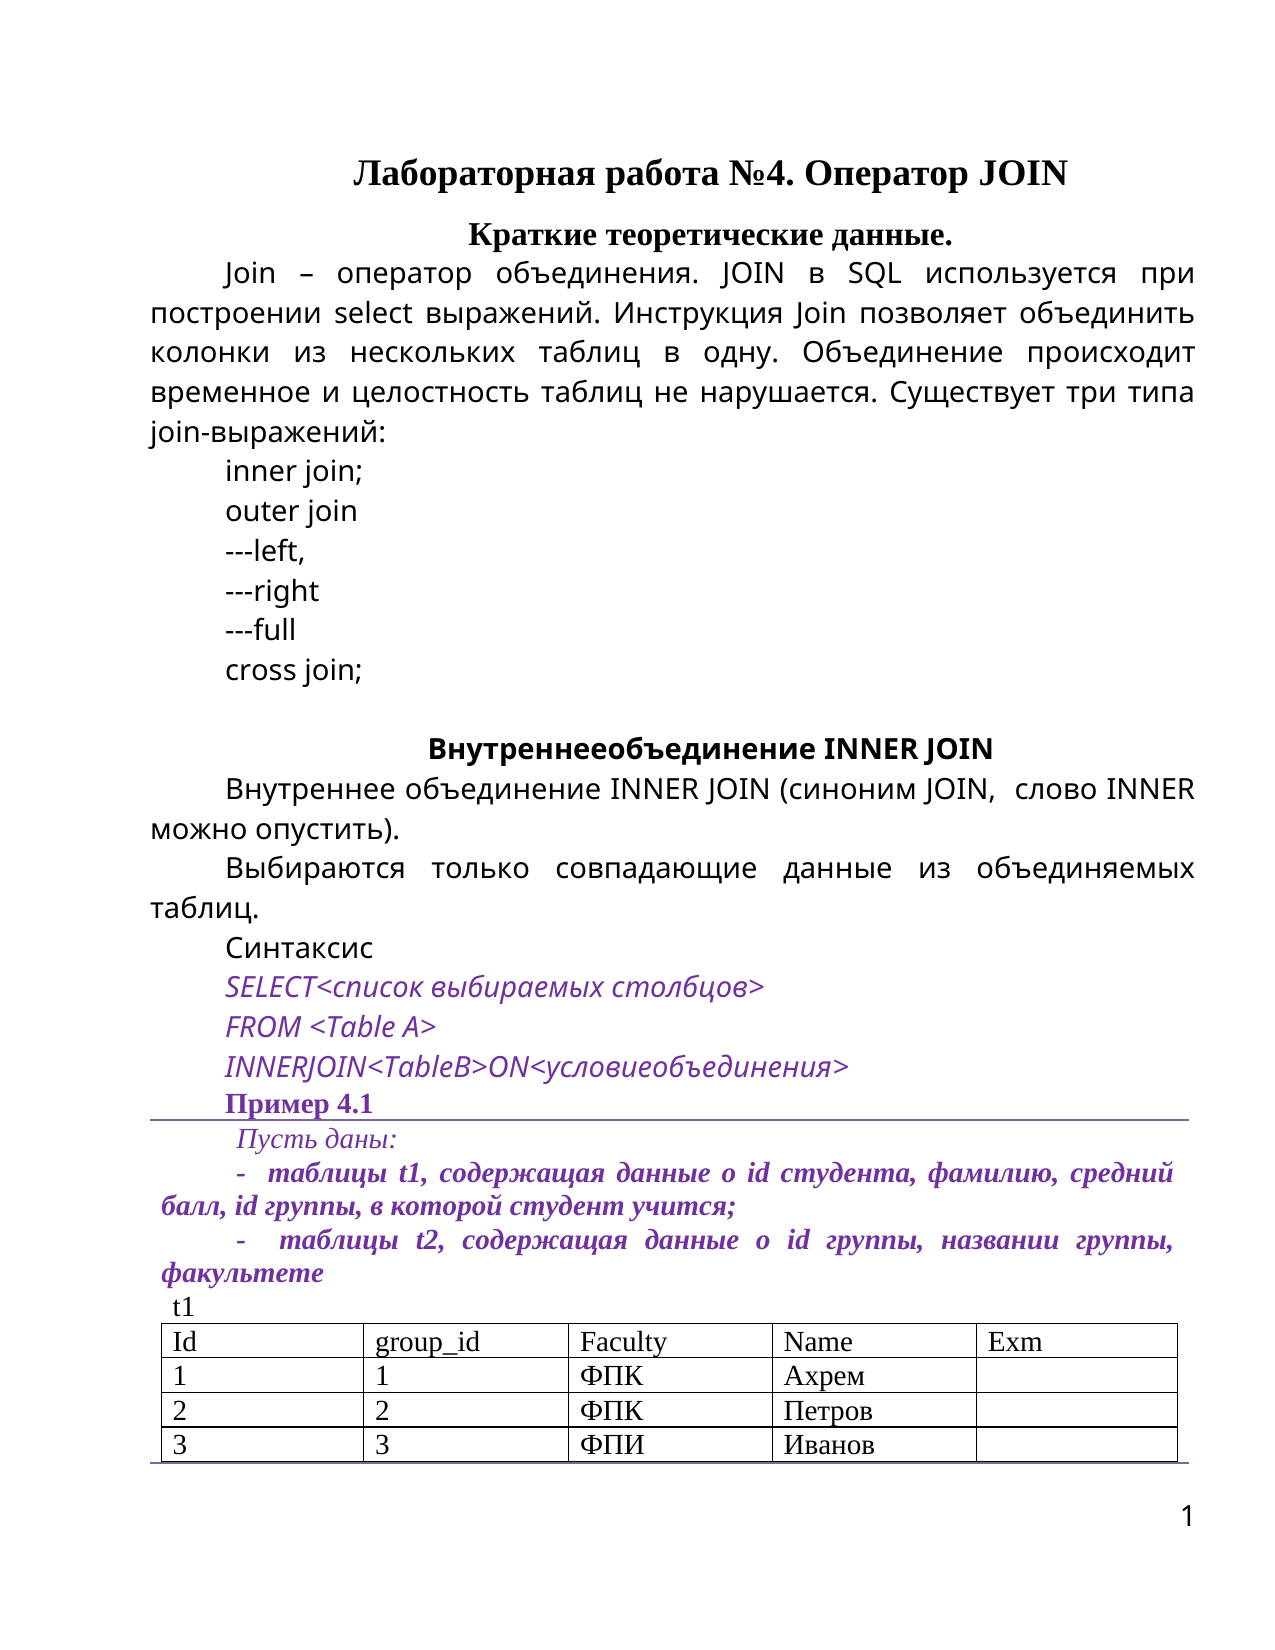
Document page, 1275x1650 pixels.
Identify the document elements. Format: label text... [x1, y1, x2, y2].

text ---left, [150, 530, 1196, 570]
text FROM <Table A> [150, 1006, 1196, 1046]
text INNERJOIN<TableB>ON<условиеобъединения> [150, 1046, 1196, 1086]
text Выбираются только совпадающие данные из объединяемых таблиц. [150, 848, 1196, 927]
text Синтаксис [150, 927, 1196, 967]
text Внутреннее объединение INNER JOIN (синоним JOIN, слово INNER можно опустить). [150, 768, 1196, 848]
text ---right [150, 570, 1196, 609]
text ---full [150, 609, 1196, 649]
text Join – оператор объединения. JOIN в SQL используется при построении select выражений. Инструкция Join позволяет объединить колонки из нескольких таблиц в одну. Объединение происходит временное и целостность таблиц не нарушается. Существует три типа join-выражений: [150, 252, 1196, 451]
text inner join; [150, 451, 1196, 490]
text cross join; [150, 649, 1196, 689]
text Пример 4.1 [150, 1086, 1196, 1119]
subtitle Лабораторная работа №4. Оператор JOIN [150, 150, 1196, 193]
subtitle Краткие теоретические данные. [150, 214, 1196, 252]
text Внутреннееобъединение INNER JOIN [150, 728, 1196, 768]
text outer join [150, 490, 1196, 530]
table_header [150, 1121, 1189, 1462]
text SELECT<список выбираемых столбцов> [150, 967, 1196, 1006]
